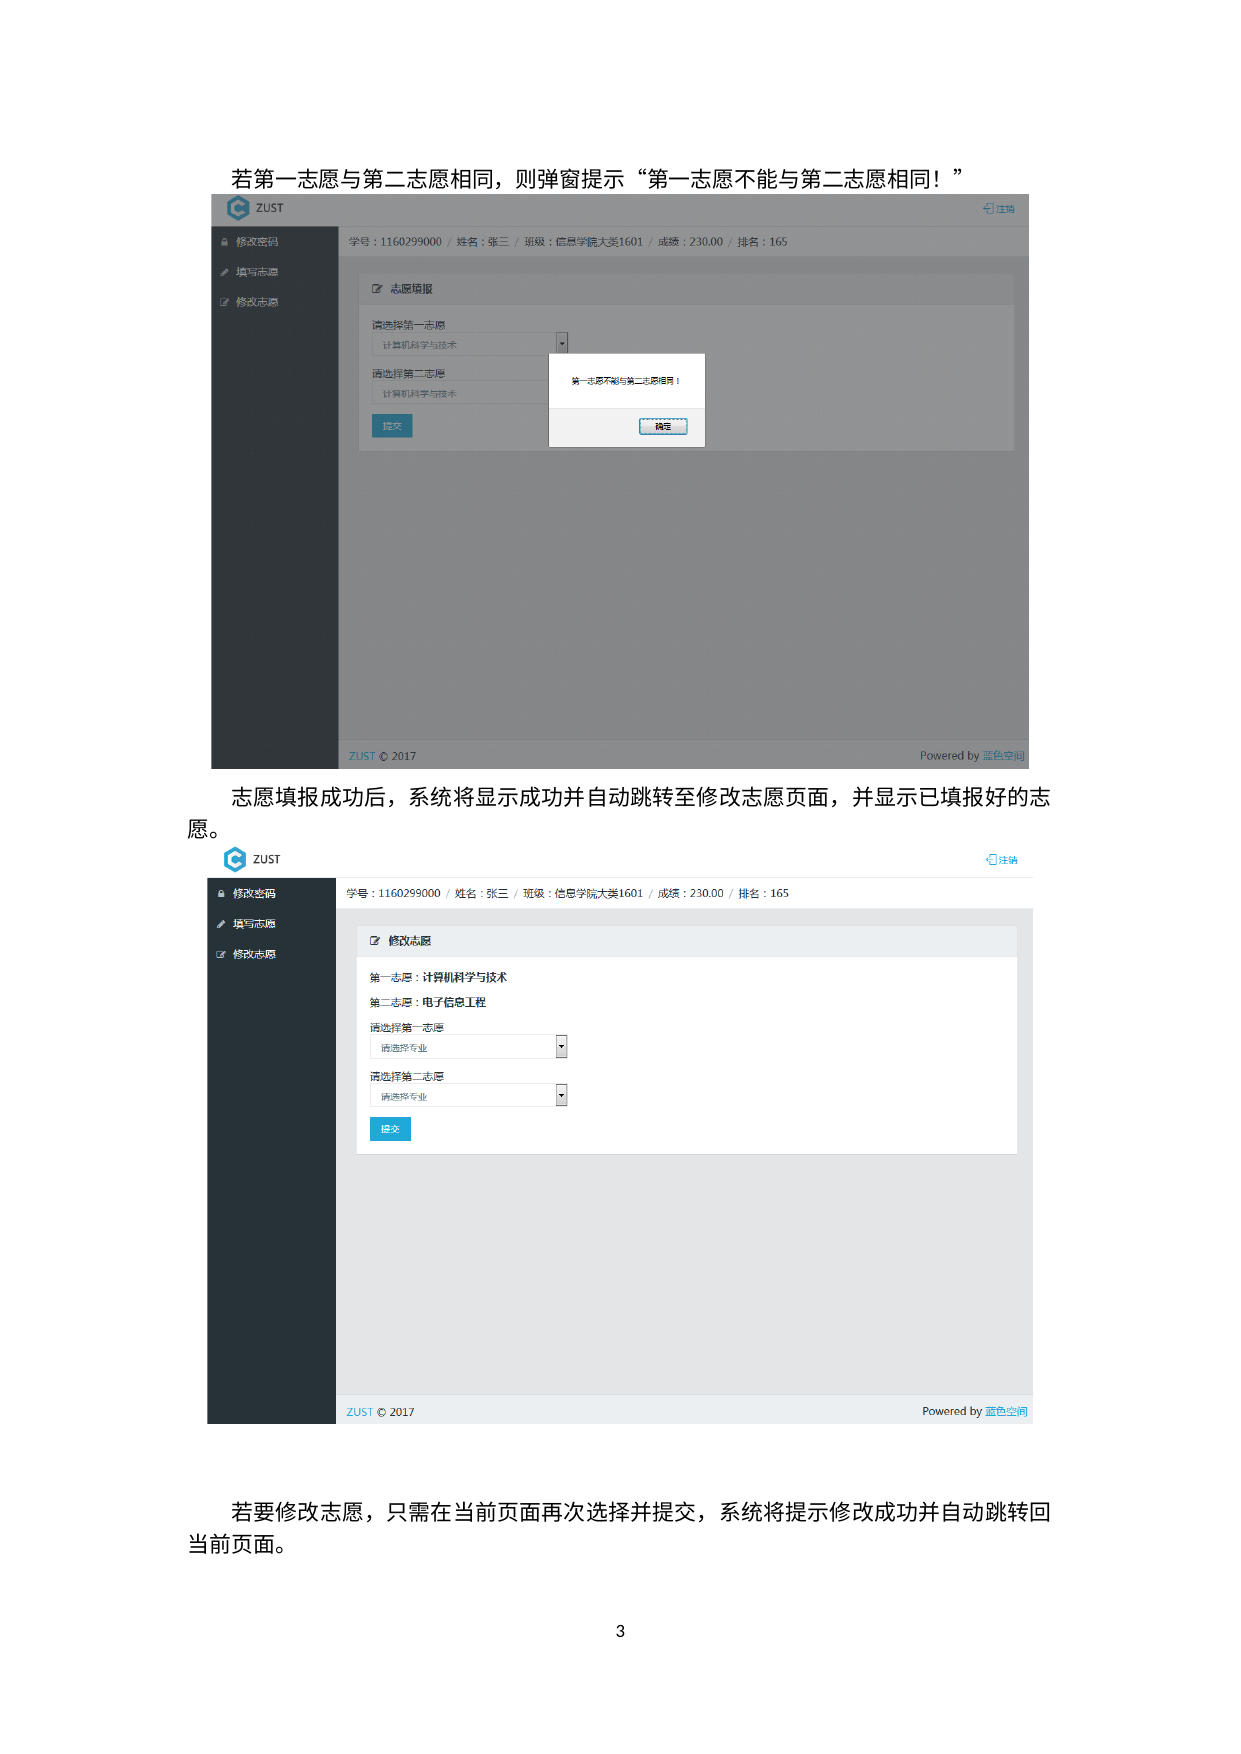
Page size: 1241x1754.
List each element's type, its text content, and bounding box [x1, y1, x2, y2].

picture [211, 194, 1029, 769]
picture [207, 844, 1033, 1424]
text 若第一志愿与第二志愿相同，则弹窗提示“第一志愿不能与第二志愿相同！” [187, 162, 1053, 194]
text 若要修改志愿，只需在当前页面再次选择并提交，系统将提示修改成功并自动跳转回当前页面。 [187, 1494, 1053, 1559]
text 志愿填报成功后，系统将显示成功并自动跳转至修改志愿页面，并显示已填报好的志愿。 [187, 779, 1053, 844]
